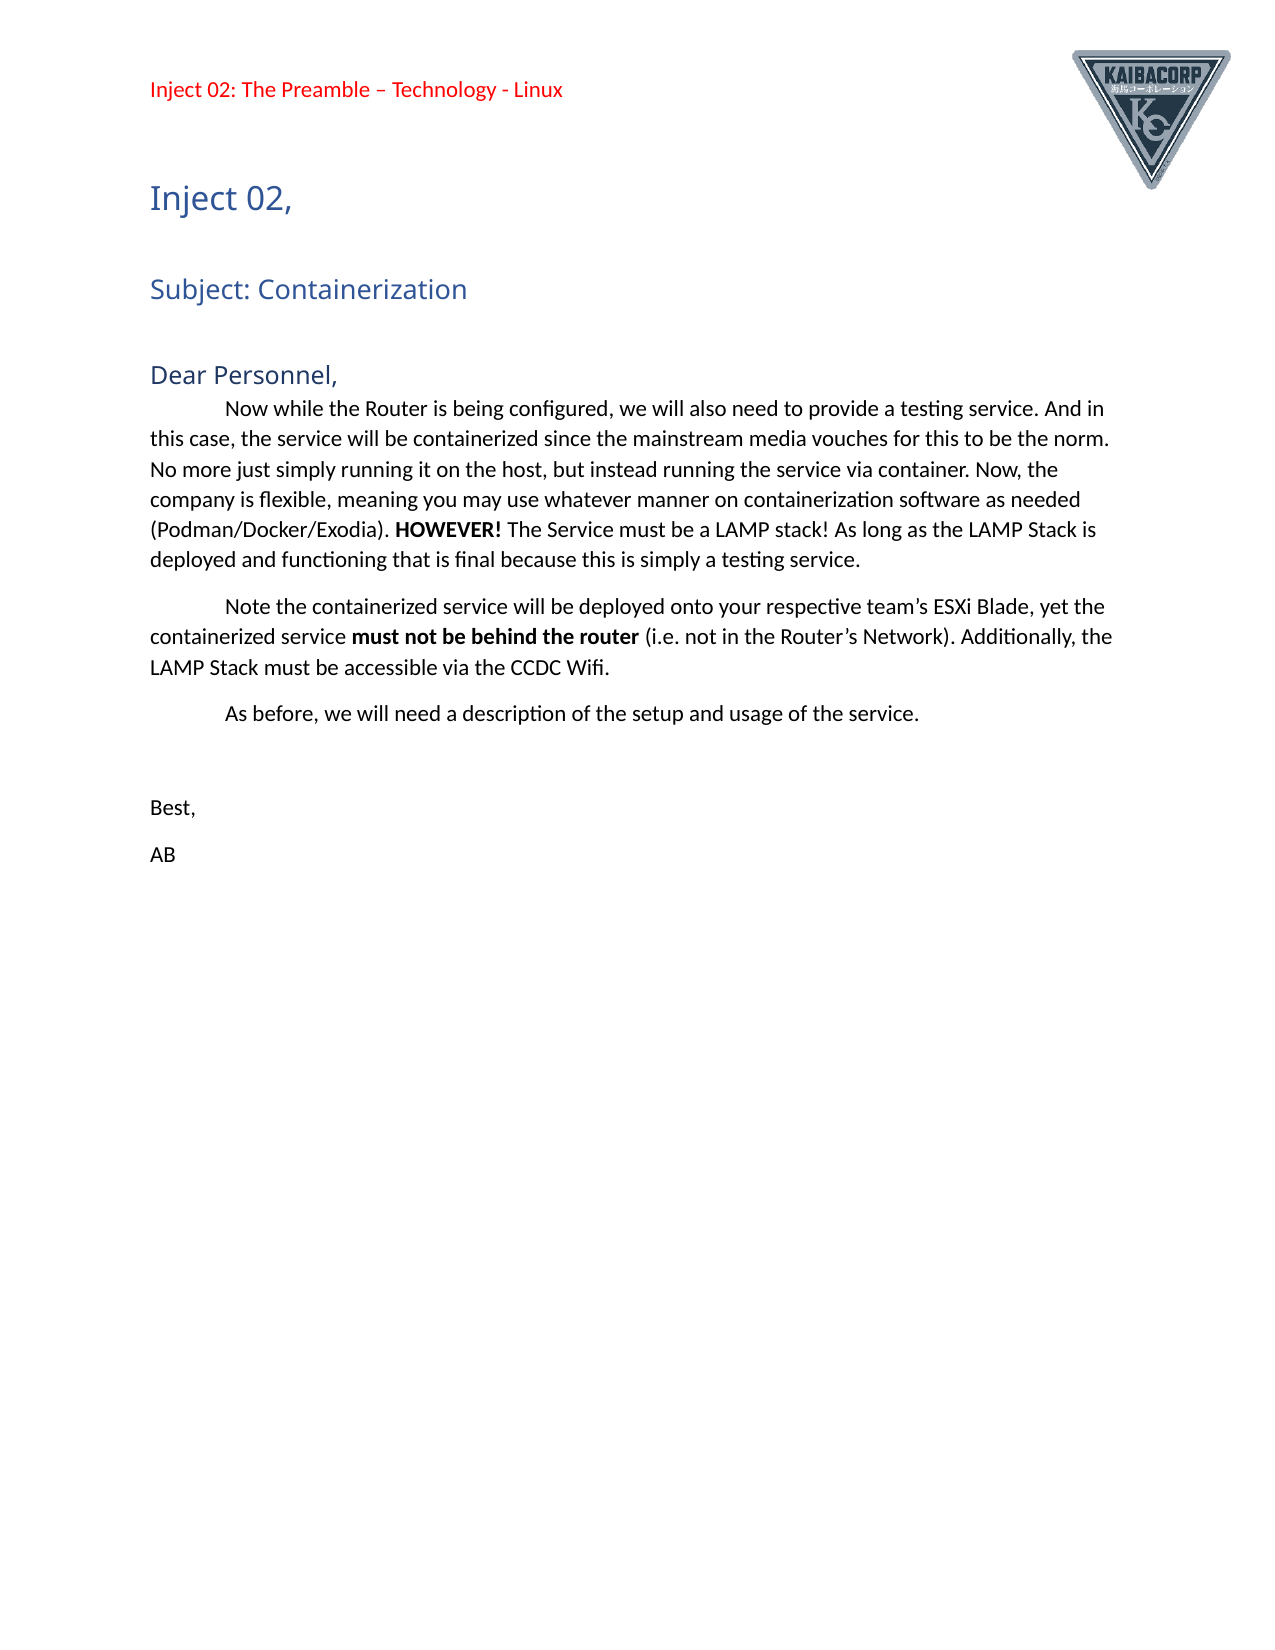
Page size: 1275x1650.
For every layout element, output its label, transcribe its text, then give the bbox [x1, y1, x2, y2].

text AB [150, 840, 1125, 868]
text As before, we will need a description of the setup and usage of the service. [150, 699, 1125, 727]
text Now while the Router is being configured, we will also need to provide a testing service. And in this case, the service will be containerized since the mainstream media vouches for this to be the norm. No more just simply running it on the host, but instead running the service via container. Now, the company is flexible, meaning you may use whatever manner on containerization software as needed (Podman/Docker/Exodia). HOWEVER! The Service must be a LAMP stack! As long as the LAMP Stack is deployed and functioning that is final because this is simply a testing service. [150, 394, 1125, 573]
subtitle Inject 02, [150, 175, 1036, 220]
subtitle Subject: Containerization [150, 271, 1125, 308]
text Note the containerized service will be deployed onto your respective team’s ESXi Blade, yet the containerized service must not be behind the router (i.e. not in the Router’s Network). Additionally, the LAMP Stack must be accessible via the CCDC Wifi. [150, 592, 1125, 681]
picture [1036, 3, 1268, 235]
text Best, [150, 793, 1125, 821]
subtitle Dear Personnel, [150, 357, 1125, 392]
